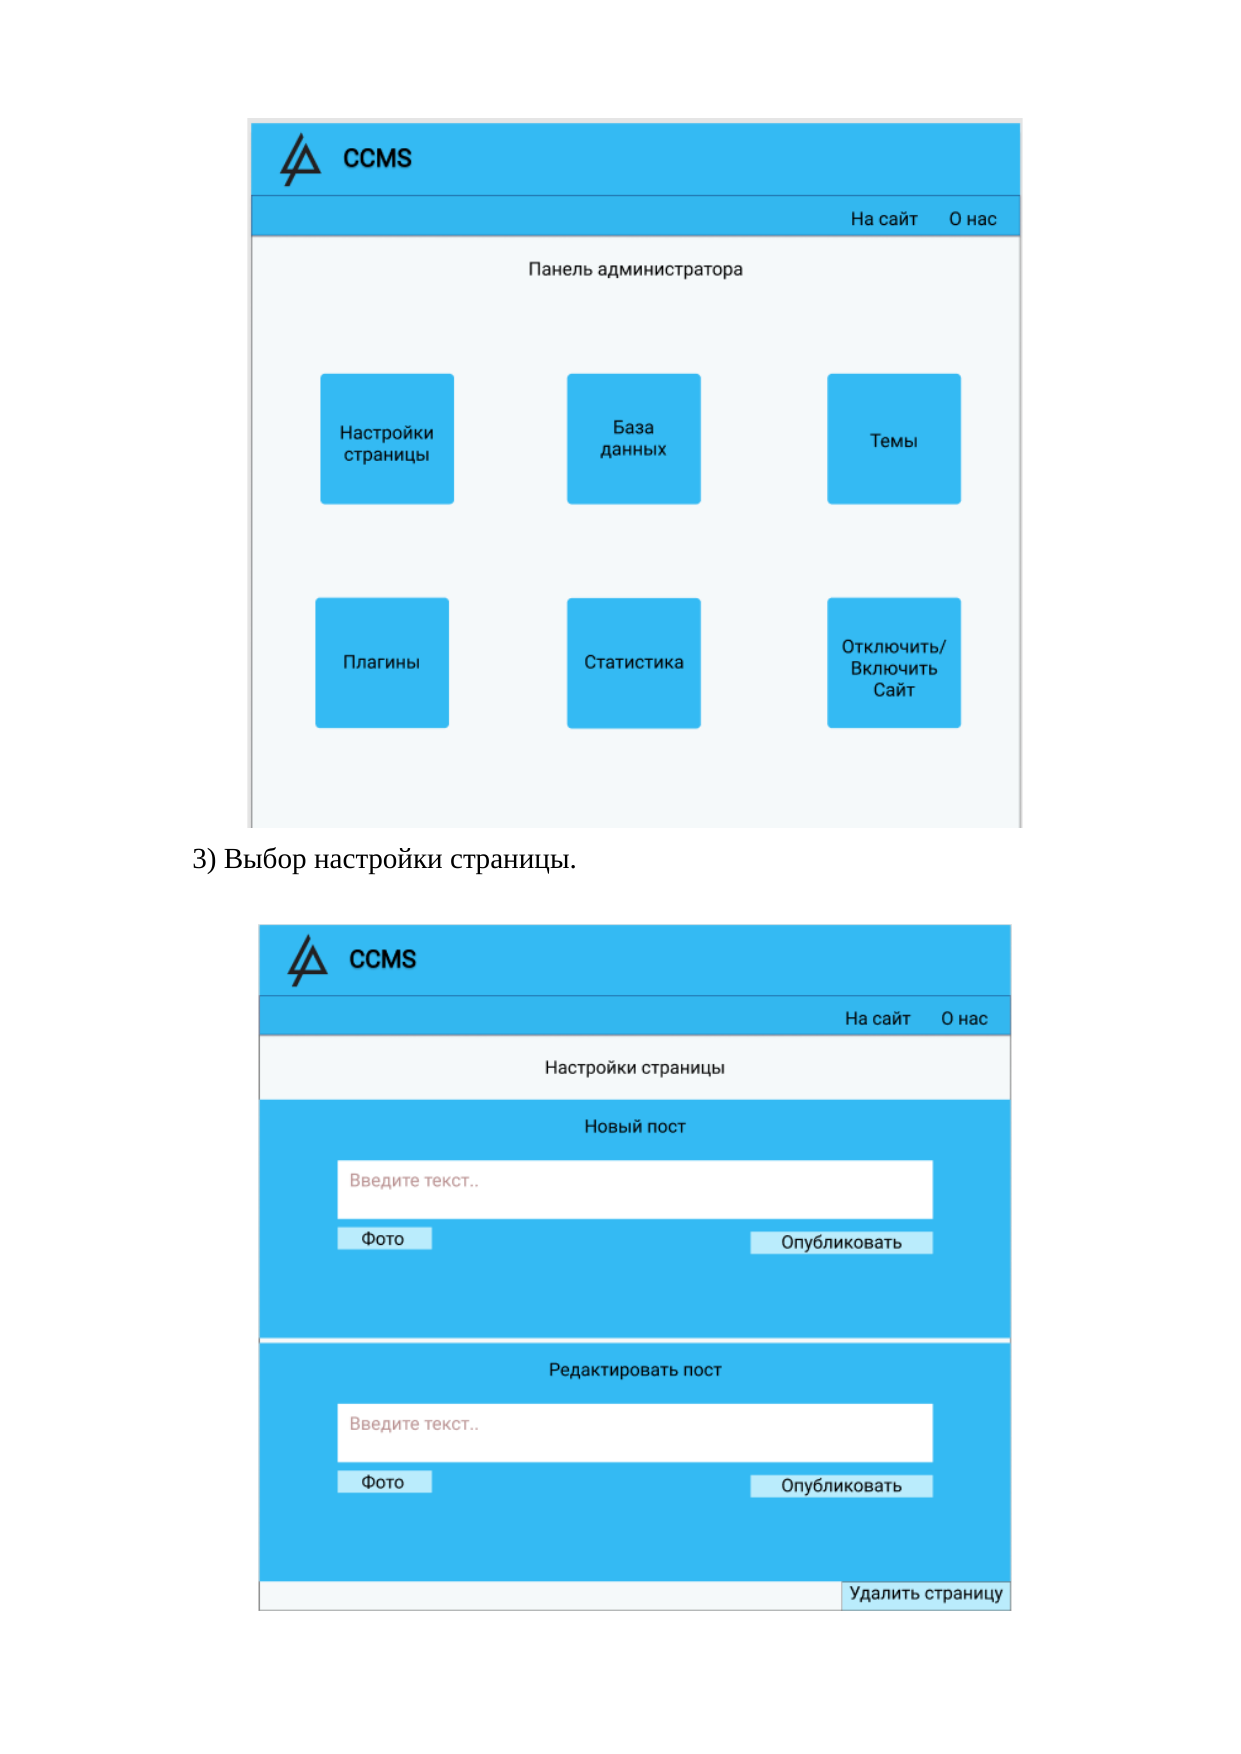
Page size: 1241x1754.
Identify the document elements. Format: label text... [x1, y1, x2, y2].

list Выбор настройки страницы. [118, 842, 1152, 875]
picture [258, 924, 1012, 1611]
picture [247, 118, 1023, 828]
